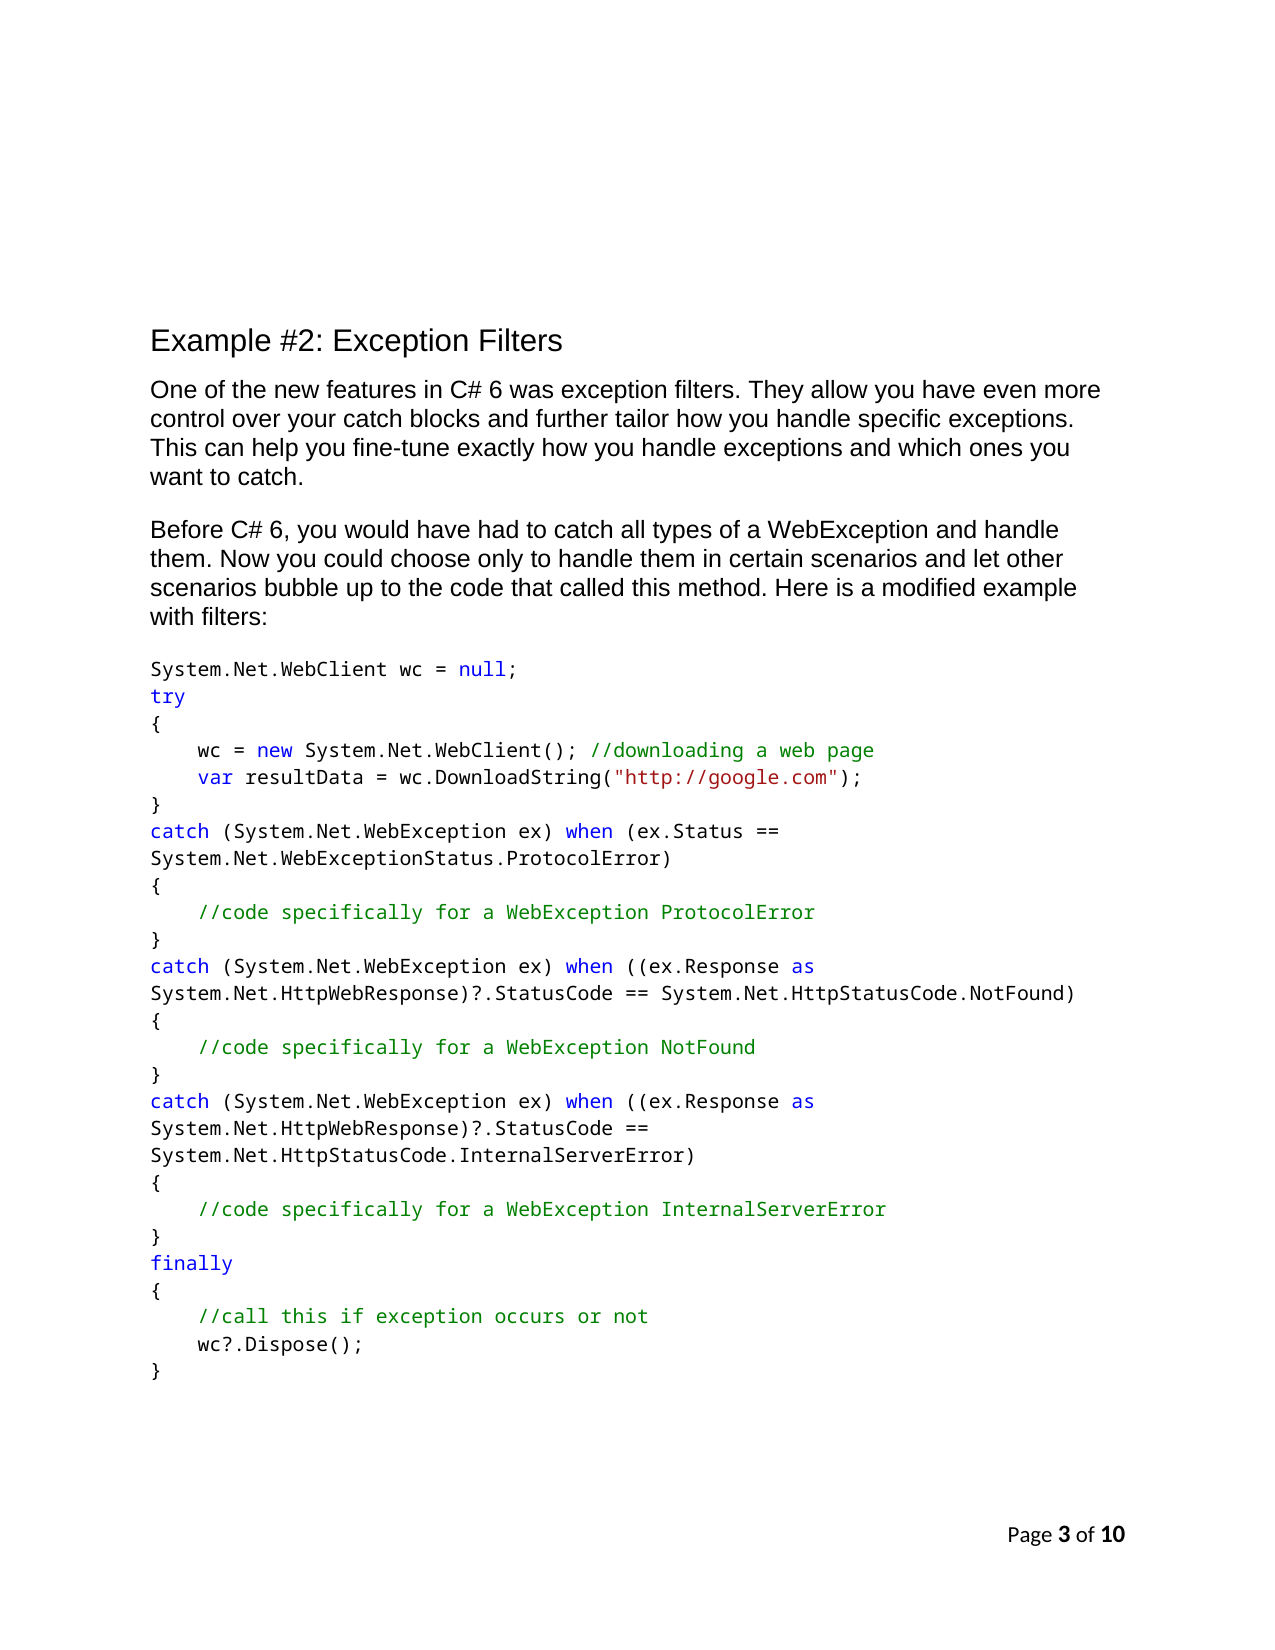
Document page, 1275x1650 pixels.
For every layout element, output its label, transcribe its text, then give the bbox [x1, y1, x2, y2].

text catch (System.Net.WebException ex) when (ex.Status == System.Net.WebExceptionStatus.ProtocolError) [150, 817, 1125, 871]
text { [150, 871, 1125, 898]
text //call this if exception occurs or not [150, 1303, 1125, 1330]
text try [150, 682, 1125, 709]
text { [150, 1168, 1125, 1195]
text } [150, 1357, 1125, 1384]
text var resultData = wc.DownloadString("http://google.com"); [150, 763, 1125, 790]
text } [150, 1060, 1125, 1087]
text One of the new features in C# 6 was exception filters. They allow you have even more control over your catch blocks and further tailor how you handle specific exceptions. This can help you fine-tune exactly how you handle exceptions and which ones you want to catch. [150, 375, 1125, 490]
text //code specifically for a WebException NotFound [150, 1033, 1125, 1060]
text wc?.Dispose(); [150, 1330, 1125, 1357]
text System.Net.WebClient wc = null; [150, 655, 1125, 682]
text //code specifically for a WebException InternalServerError [150, 1195, 1125, 1222]
text } [150, 790, 1125, 817]
text Example #2: Exception Filters [150, 322, 1125, 358]
text catch (System.Net.WebException ex) when ((ex.Response as System.Net.HttpWebResponse)?.StatusCode == System.Net.HttpStatusCode.NotFound) [150, 952, 1125, 1006]
text catch (System.Net.WebException ex) when ((ex.Response as System.Net.HttpWebResponse)?.StatusCode == System.Net.HttpStatusCode.InternalServerError) [150, 1087, 1125, 1168]
text finally [150, 1249, 1125, 1276]
text wc = new System.Net.WebClient(); //downloading a web page [150, 736, 1125, 763]
text { [150, 1006, 1125, 1033]
text Before C# 6, you would have had to catch all types of a WebException and handle them. Now you could choose only to handle them in certain scenarios and let other scenarios bubble up to the code that called this method. Here is a modified example with filters: [150, 515, 1125, 630]
text { [150, 709, 1125, 736]
text } [150, 1222, 1125, 1249]
text //code specifically for a WebException ProtocolError [150, 898, 1125, 925]
text } [150, 925, 1125, 952]
text { [150, 1276, 1125, 1303]
